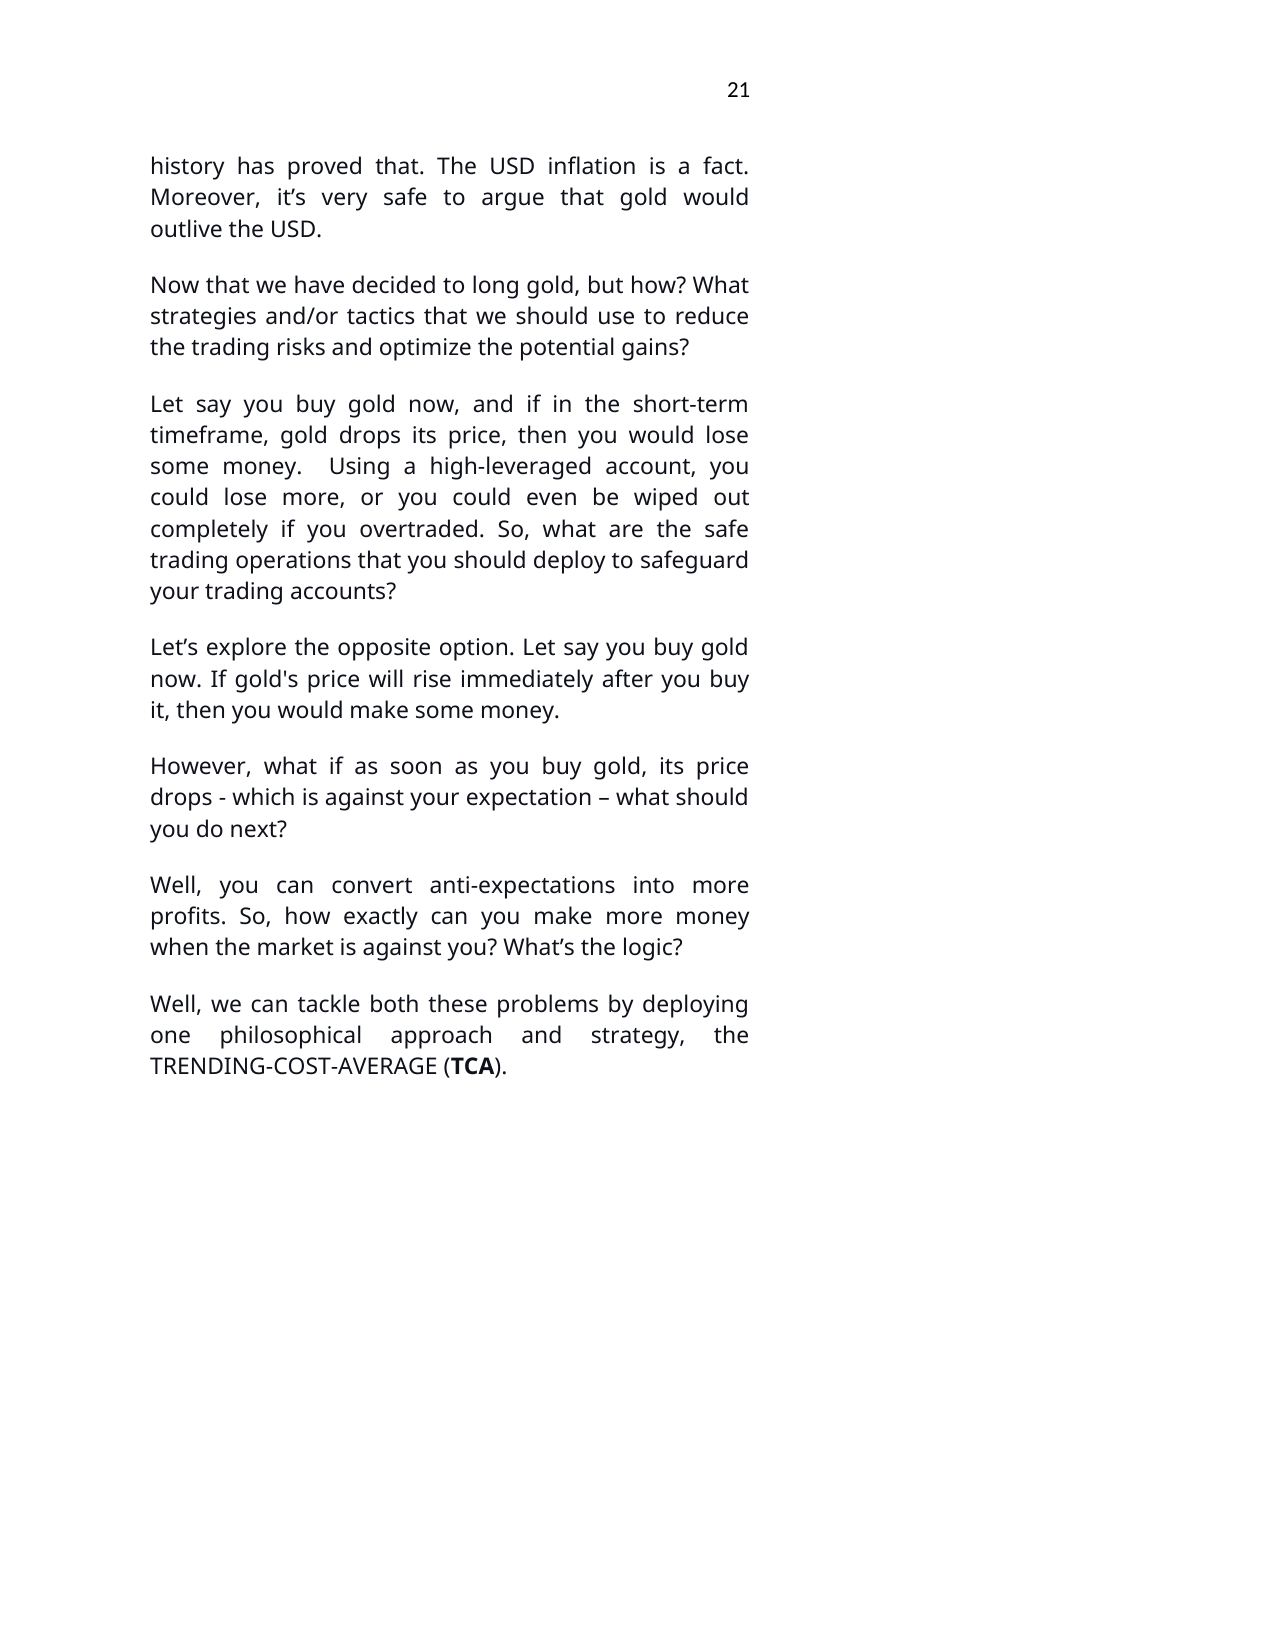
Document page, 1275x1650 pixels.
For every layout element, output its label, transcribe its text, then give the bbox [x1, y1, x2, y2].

text Now that we have decided to long gold, but how? What strategies and/or tactics that we should use to reduce the trading risks and optimize the potential gains? [150, 269, 750, 362]
text Well, you can convert anti-expectations into more profits. So, how exactly can you make more money when the market is against you? What’s the logic? [150, 869, 750, 962]
text Let’s explore the opposite option. Let say you buy gold now. If gold's price will rise immediately after you buy it, then you would make some money. [150, 631, 750, 725]
text Well, we can tackle both these problems by deploying one philosophical approach and strategy, the TRENDING-COST-AVERAGE (TCA). [150, 987, 750, 1081]
text However, what if as soon as you buy gold, its price drops - which is against your expectation – what should you do next? [150, 750, 750, 844]
text Let say you buy gold now, and if in the short-term timeframe, gold drops its price, then you would lose some money. Using a high-leveraged account, you could lose more, or you could even be wiped out completely if you overtraded. So, what are the safe trading operations that you should deploy to safeguard your trading accounts? [150, 387, 750, 606]
text We long gold because the FED keeps printing USD and pumping credits into the US Dollar system. Therefore, the USD must inflate. In the long run, gold will either disappear or rise in price - no other option. The odds of gold losing all its value is slim to none. Long human history has proved that. The USD inflation is a fact. Moreover, it’s very safe to argue that gold would outlive the USD. [150, 150, 750, 244]
